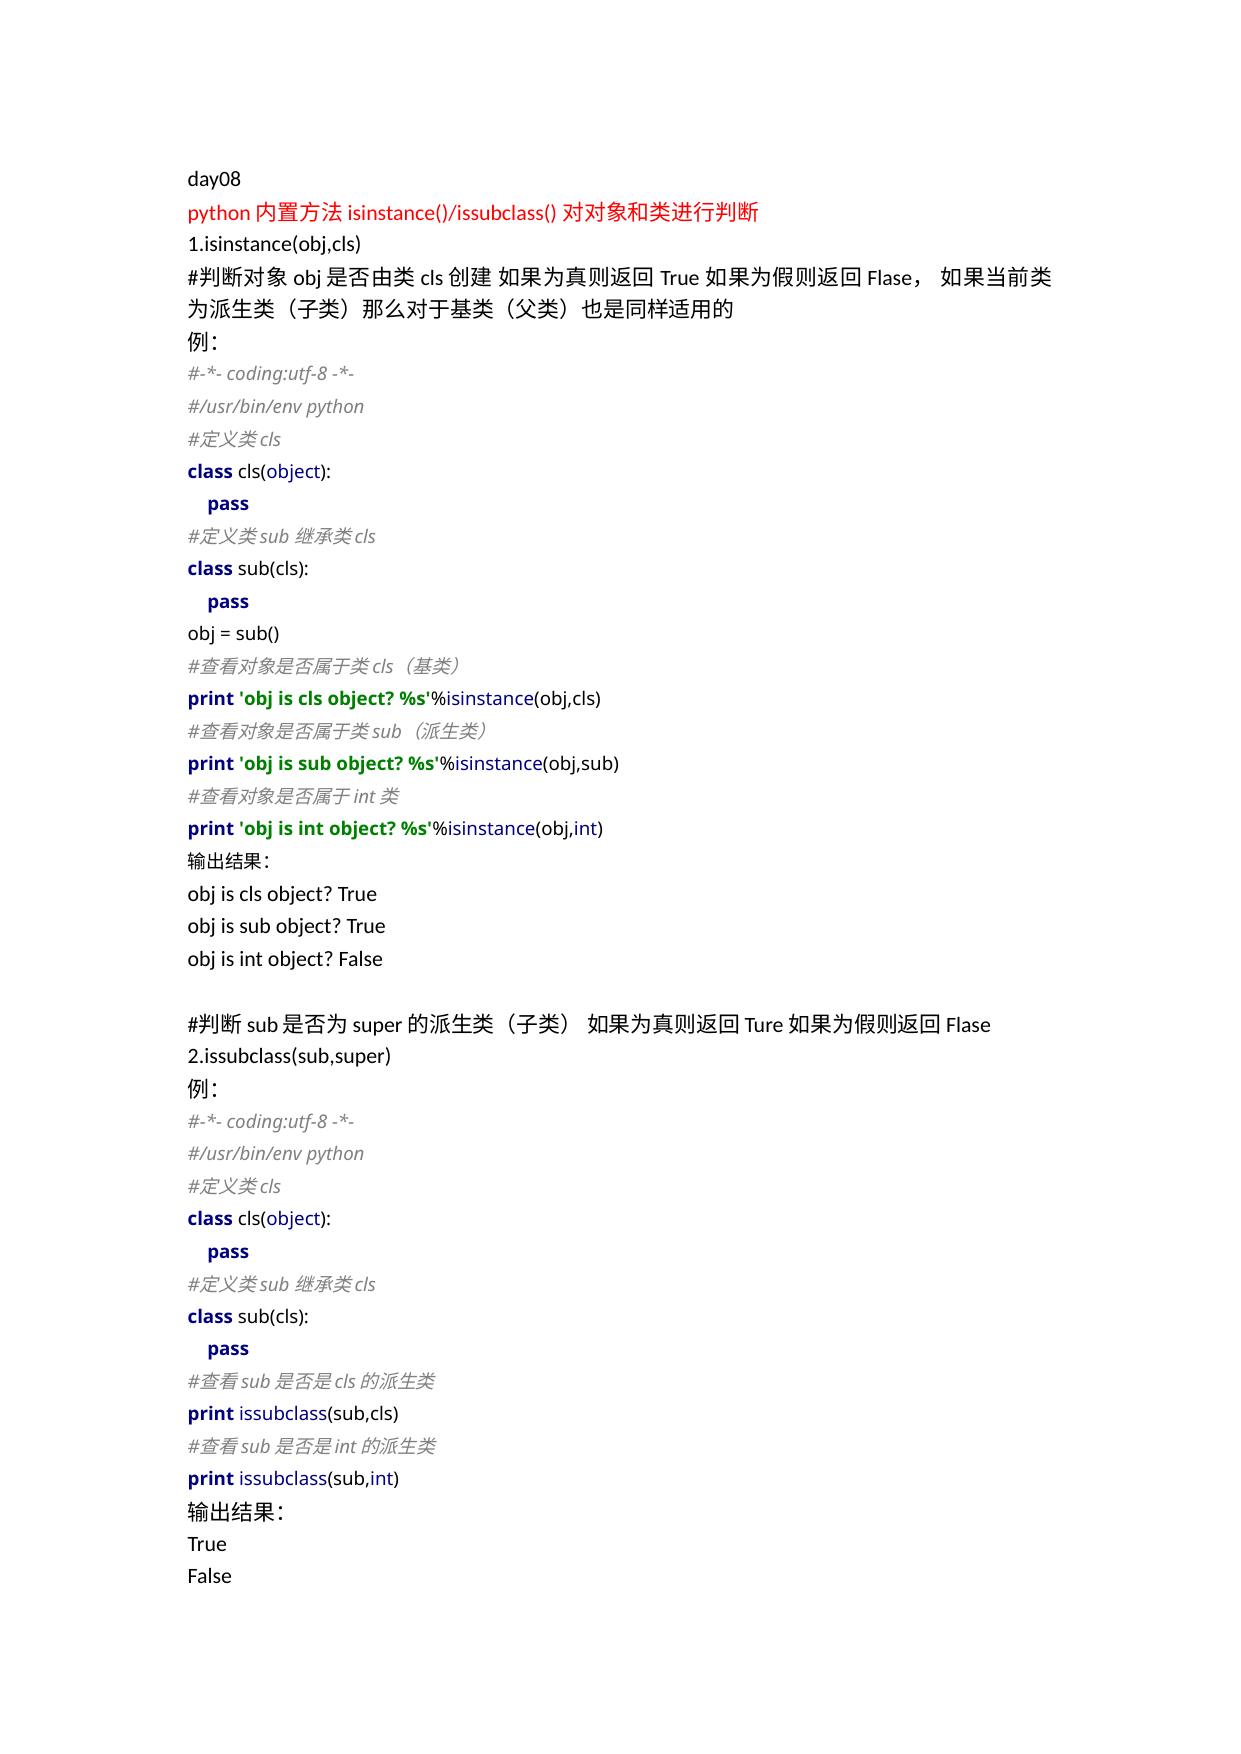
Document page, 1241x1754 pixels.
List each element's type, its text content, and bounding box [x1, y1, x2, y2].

text True [187, 1527, 1053, 1559]
text False [187, 1559, 1053, 1592]
text 输出结果： [187, 844, 1053, 877]
text obj is cls object? True [187, 877, 1053, 909]
text python内置方法 isinstance()/issubclass() 对对象和类进行判断 [187, 194, 1053, 227]
text 例： [187, 1072, 1053, 1104]
text 输出结果： [187, 1494, 1053, 1527]
text 1.isinstance(obj,cls) [187, 227, 1053, 259]
text #-*- coding:utf-8 -*- #/usr/bin/env python #定义类cls class cls(object): pass #定义类sub 继承类cls class sub(cls): pass obj = sub() #查看对象是否属于类cls（基类） print 'obj is cls object? %s'%isinstance(obj,cls) #查看对象是否属于类sub（派生类） print 'obj is sub object? %s'%isinstance(obj,sub) #查看对象是否属于int类 print 'obj is int object? %s'%isinstance(obj,int) [187, 357, 1053, 844]
text #判断对象obj是否由类cls创建 如果为真则返回True 如果为假则返回Flase， 如果当前类为派生类（子类）那么对于基类（父类）也是同样适用的 [187, 259, 1053, 324]
text #-*- coding:utf-8 -*- #/usr/bin/env python #定义类cls class cls(object): pass #定义类sub 继承类cls class sub(cls): pass #查看sub是否是cls的派生类 print issubclass(sub,cls) [187, 1104, 1053, 1429]
text obj is sub object? True [187, 909, 1053, 942]
text #判断sub是否为super的派生类（子类） 如果为真则返回Ture 如果为假则返回Flase [187, 1007, 1053, 1039]
text obj is int object? False [187, 942, 1053, 974]
text 2.issubclass(sub,super) [187, 1039, 1053, 1072]
text 例： [187, 324, 1053, 357]
text #查看sub是否是int的派生类 print issubclass(sub,int) [187, 1429, 1053, 1494]
text day08 [187, 162, 1053, 194]
